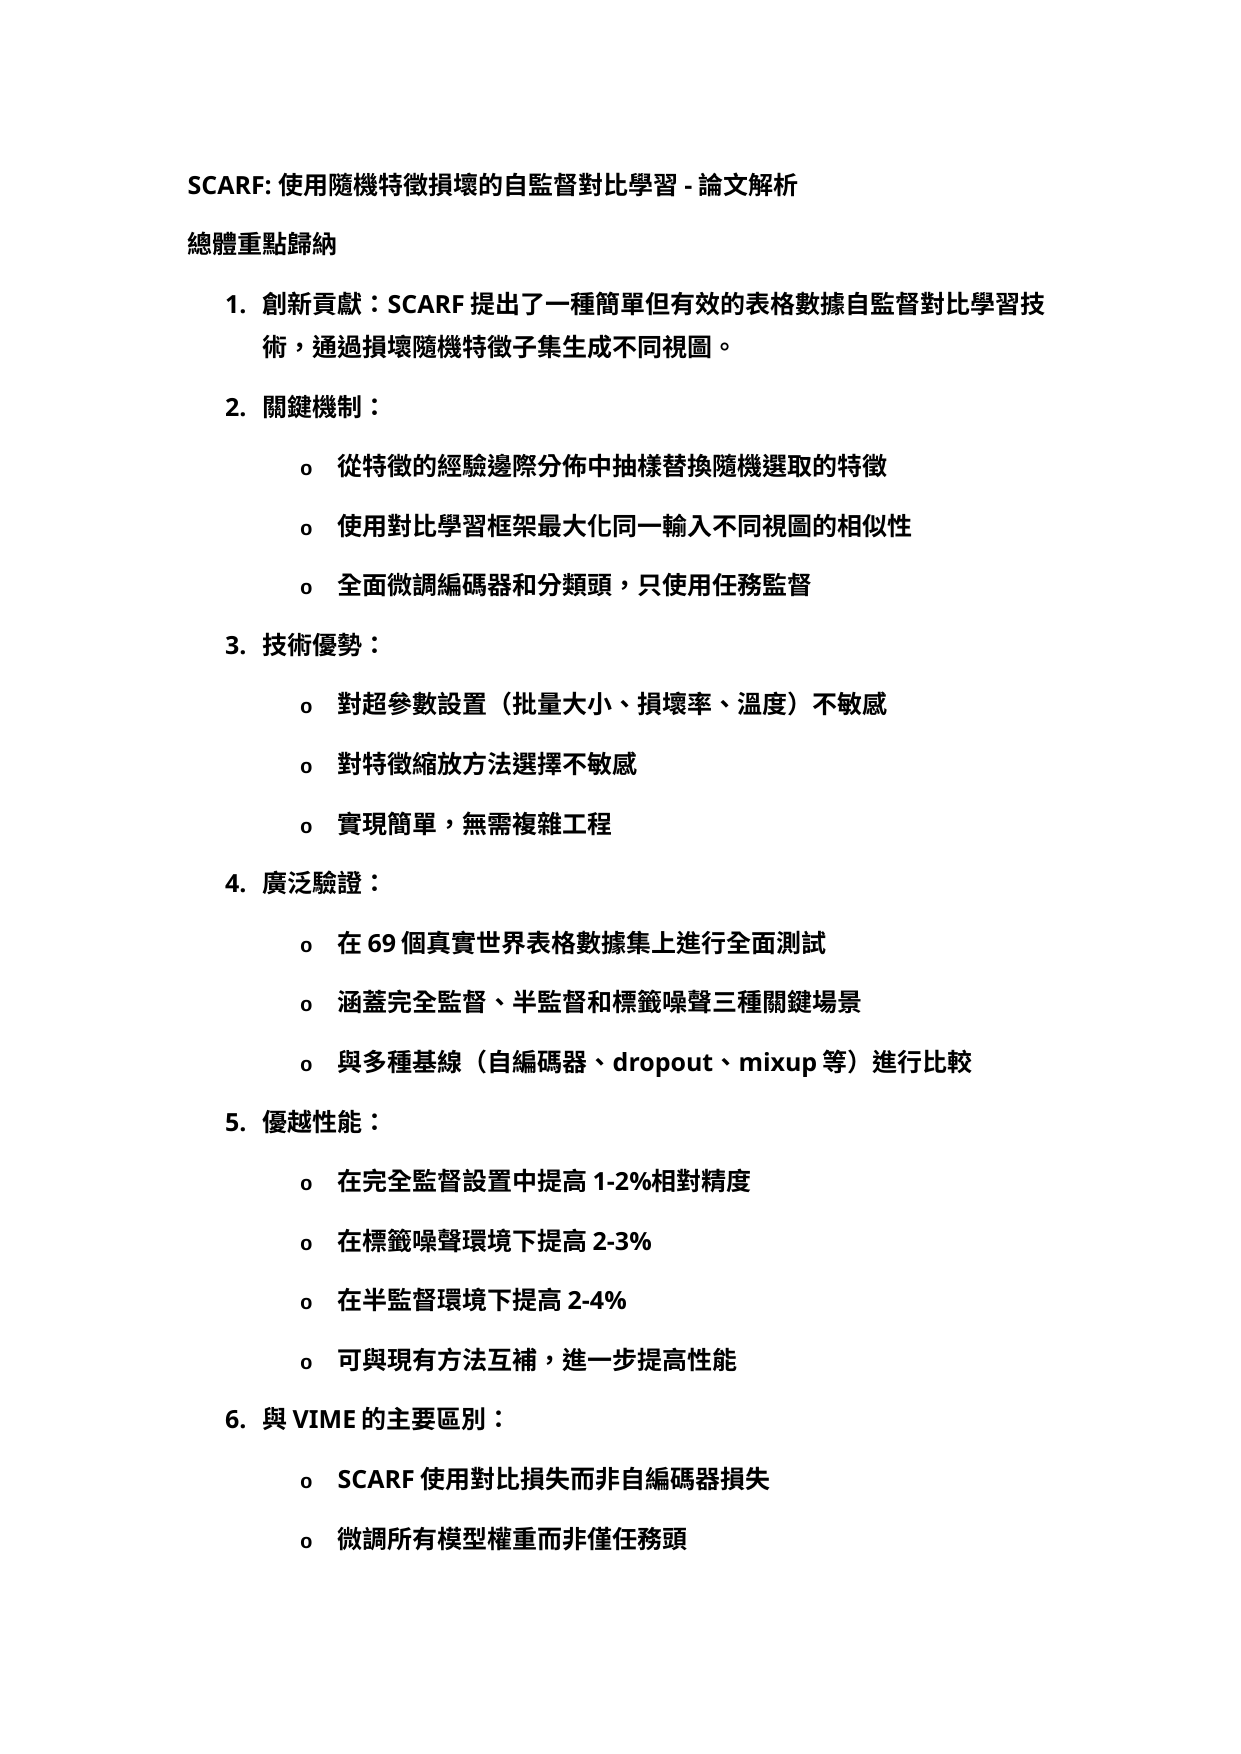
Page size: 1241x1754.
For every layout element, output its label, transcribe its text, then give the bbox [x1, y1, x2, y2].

list 涵蓋完全監督、半監督和標籤噪聲三種關鍵場景 [300, 982, 1053, 1020]
list 廣泛驗證： [225, 863, 1053, 901]
list 在完全監督設置中提高1-2%相對精度 [300, 1161, 1053, 1198]
list 對超參數設置（批量大小、損壞率、溫度）不敏感 [300, 684, 1053, 722]
list 全面微調編碼器和分類頭，只使用任務監督 [300, 565, 1053, 603]
list 可與現有方法互補，進一步提高性能 [300, 1340, 1053, 1377]
list 技術優勢： [225, 625, 1053, 662]
list SCARF使用對比損失而非自編碼器損失 [300, 1459, 1053, 1496]
text 總體重點歸納 [187, 224, 1053, 262]
list 與多種基線（自編碼器、dropout、mixup等）進行比較 [300, 1042, 1053, 1079]
text SCARF: 使用隨機特徵損壞的自監督對比學習 - 論文解析 [187, 164, 1053, 202]
list 創新貢獻：SCARF提出了一種簡單但有效的表格數據自監督對比學習技術，通過損壞隨機特徵子集生成不同視圖。 [225, 284, 1053, 364]
list 關鍵機制： [225, 386, 1053, 424]
list 在69個真實世界表格數據集上進行全面測試 [300, 923, 1053, 960]
list 從特徵的經驗邊際分佈中抽樣替換隨機選取的特徵 [300, 446, 1053, 483]
list 優越性能： [225, 1101, 1053, 1139]
list 使用對比學習框架最大化同一輸入不同視圖的相似性 [300, 506, 1053, 543]
list 對特徵縮放方法選擇不敏感 [300, 744, 1053, 781]
list 在標籤噪聲環境下提高2-3% [300, 1221, 1053, 1258]
list 實現簡單，無需複雜工程 [300, 803, 1053, 841]
list 與VIME的主要區別： [225, 1399, 1053, 1437]
list 微調所有模型權重而非僅任務頭 [300, 1518, 1053, 1556]
list 在半監督環境下提高2-4% [300, 1280, 1053, 1318]
